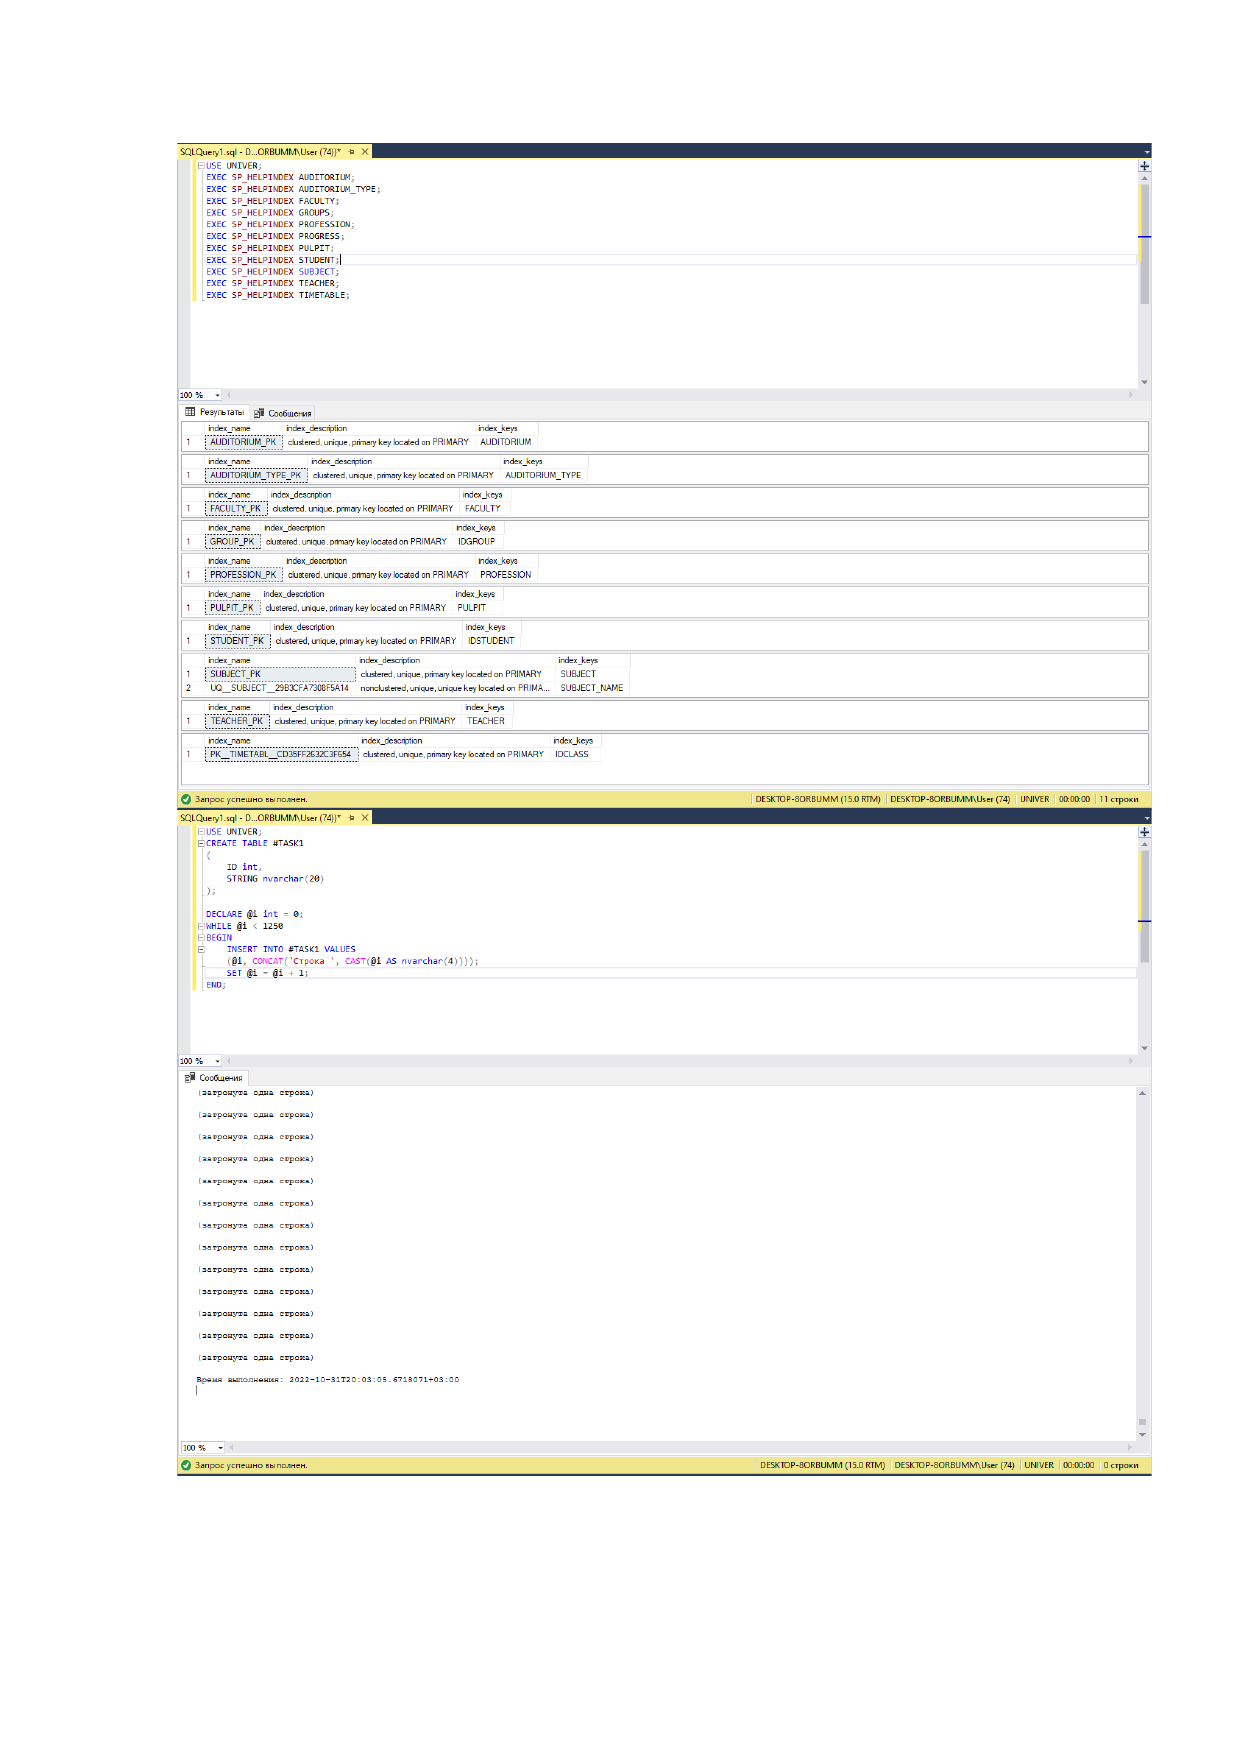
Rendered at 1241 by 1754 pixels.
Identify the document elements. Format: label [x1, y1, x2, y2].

picture [177, 143, 1152, 1476]
